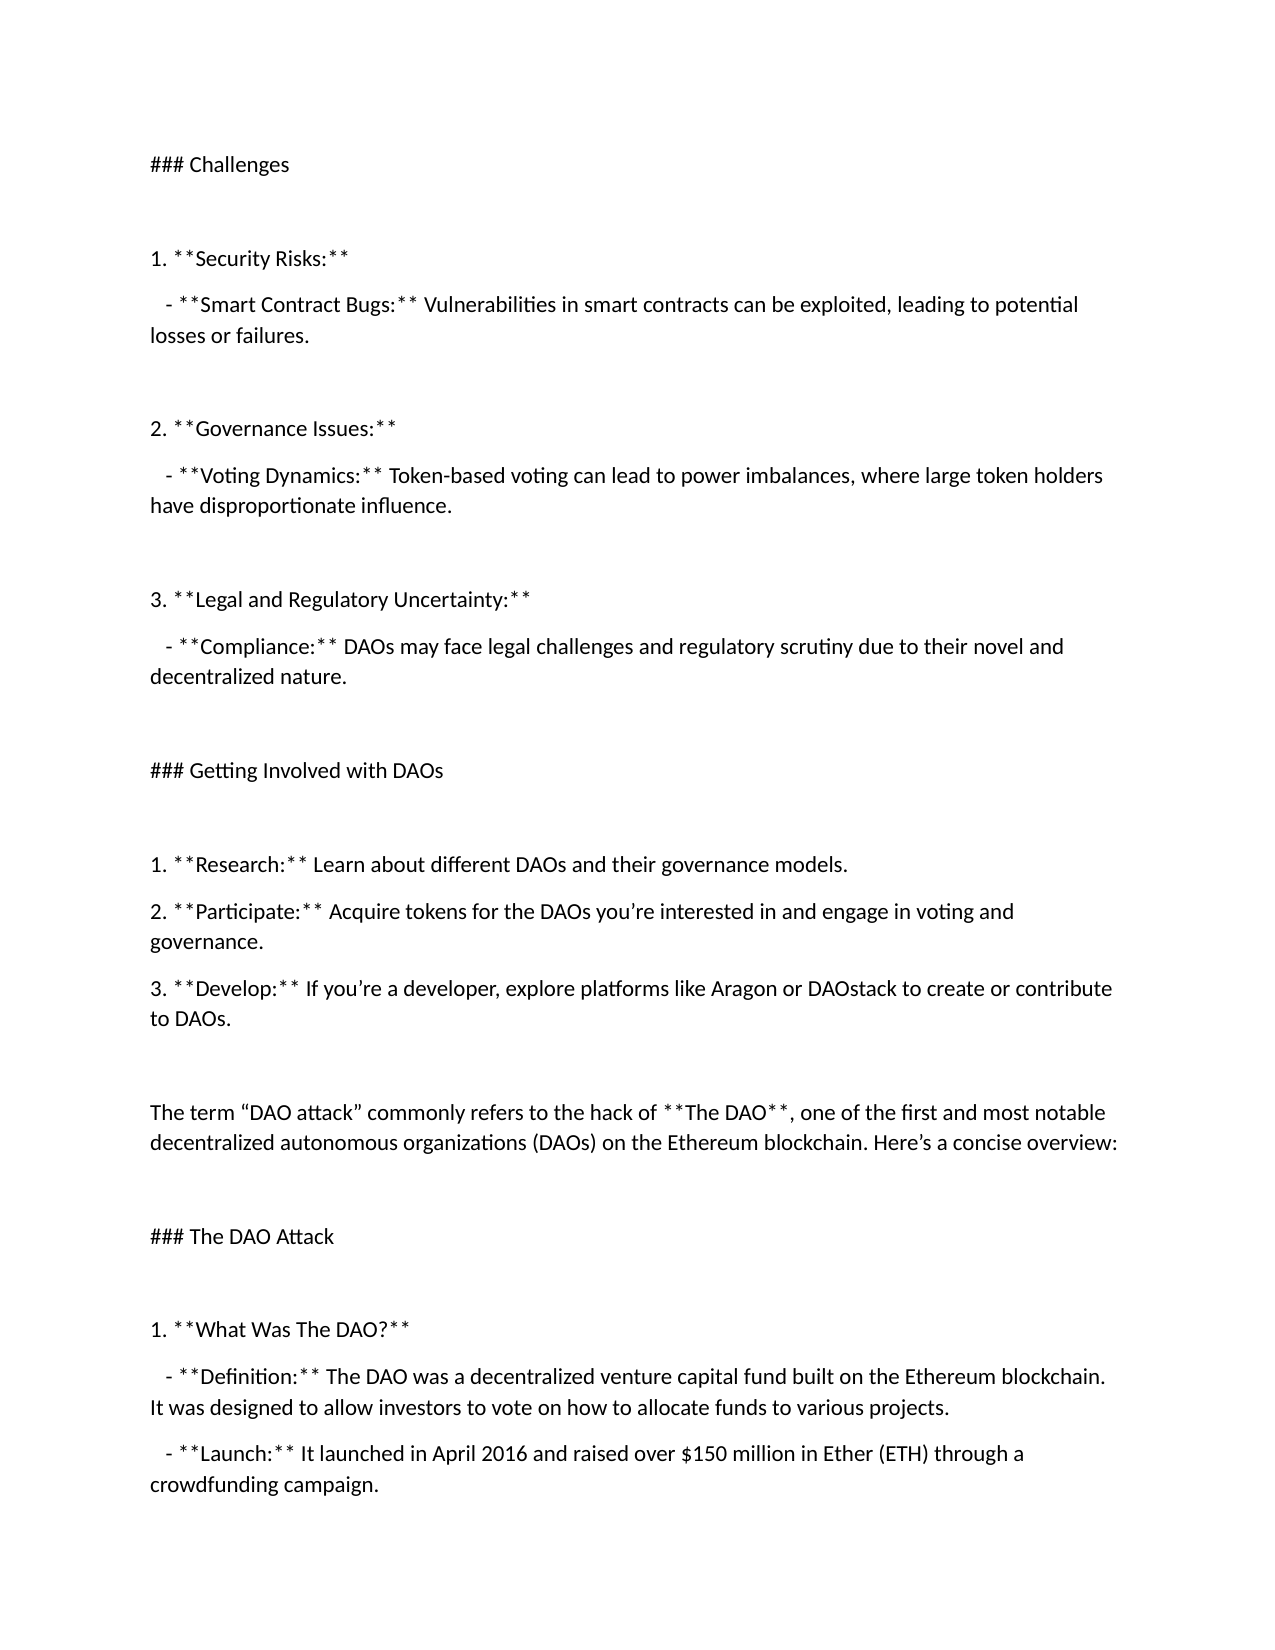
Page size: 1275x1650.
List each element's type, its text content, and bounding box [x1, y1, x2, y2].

text 3. **Legal and Regulatory Uncertainty:** [150, 585, 1125, 613]
text 3. **Develop:** If you’re a developer, explore platforms like Aragon or DAOstack to create or contribute to DAOs. [150, 974, 1125, 1032]
text ### Getting Involved with DAOs [150, 756, 1125, 784]
text 1. **Research:** Learn about different DAOs and their governance models. [150, 850, 1125, 878]
text - **Definition:** The DAO was a decentralized venture capital fund built on the Ethereum blockchain. It was designed to allow investors to vote on how to allocate funds to various projects. [150, 1362, 1125, 1421]
text - **Compliance:** DAOs may face legal challenges and regulatory scrutiny due to their novel and decentralized nature. [150, 632, 1125, 691]
text - **Voting Dynamics:** Token-based voting can lead to power imbalances, where large token holders have disproportionate influence. [150, 461, 1125, 520]
text 2. **Participate:** Acquire tokens for the DAOs you’re interested in and engage in voting and governance. [150, 897, 1125, 955]
text ### Challenges [150, 150, 1125, 178]
text 2. **Governance Issues:** [150, 414, 1125, 443]
text - **Launch:** It launched in April 2016 and raised over $150 million in Ether (ETH) through a crowdfunding campaign. [150, 1439, 1125, 1498]
text ### The DAO Attack [150, 1222, 1125, 1250]
text - **Smart Contract Bugs:** Vulnerabilities in smart contracts can be exploited, leading to potential losses or failures. [150, 291, 1125, 349]
text The term “DAO attack” commonly refers to the hack of **The DAO**, one of the first and most notable decentralized autonomous organizations (DAOs) on the Ethereum blockchain. Here’s a concise overview: [150, 1098, 1125, 1156]
text 1. **Security Risks:** [150, 244, 1125, 272]
text 1. **What Was The DAO?** [150, 1316, 1125, 1344]
